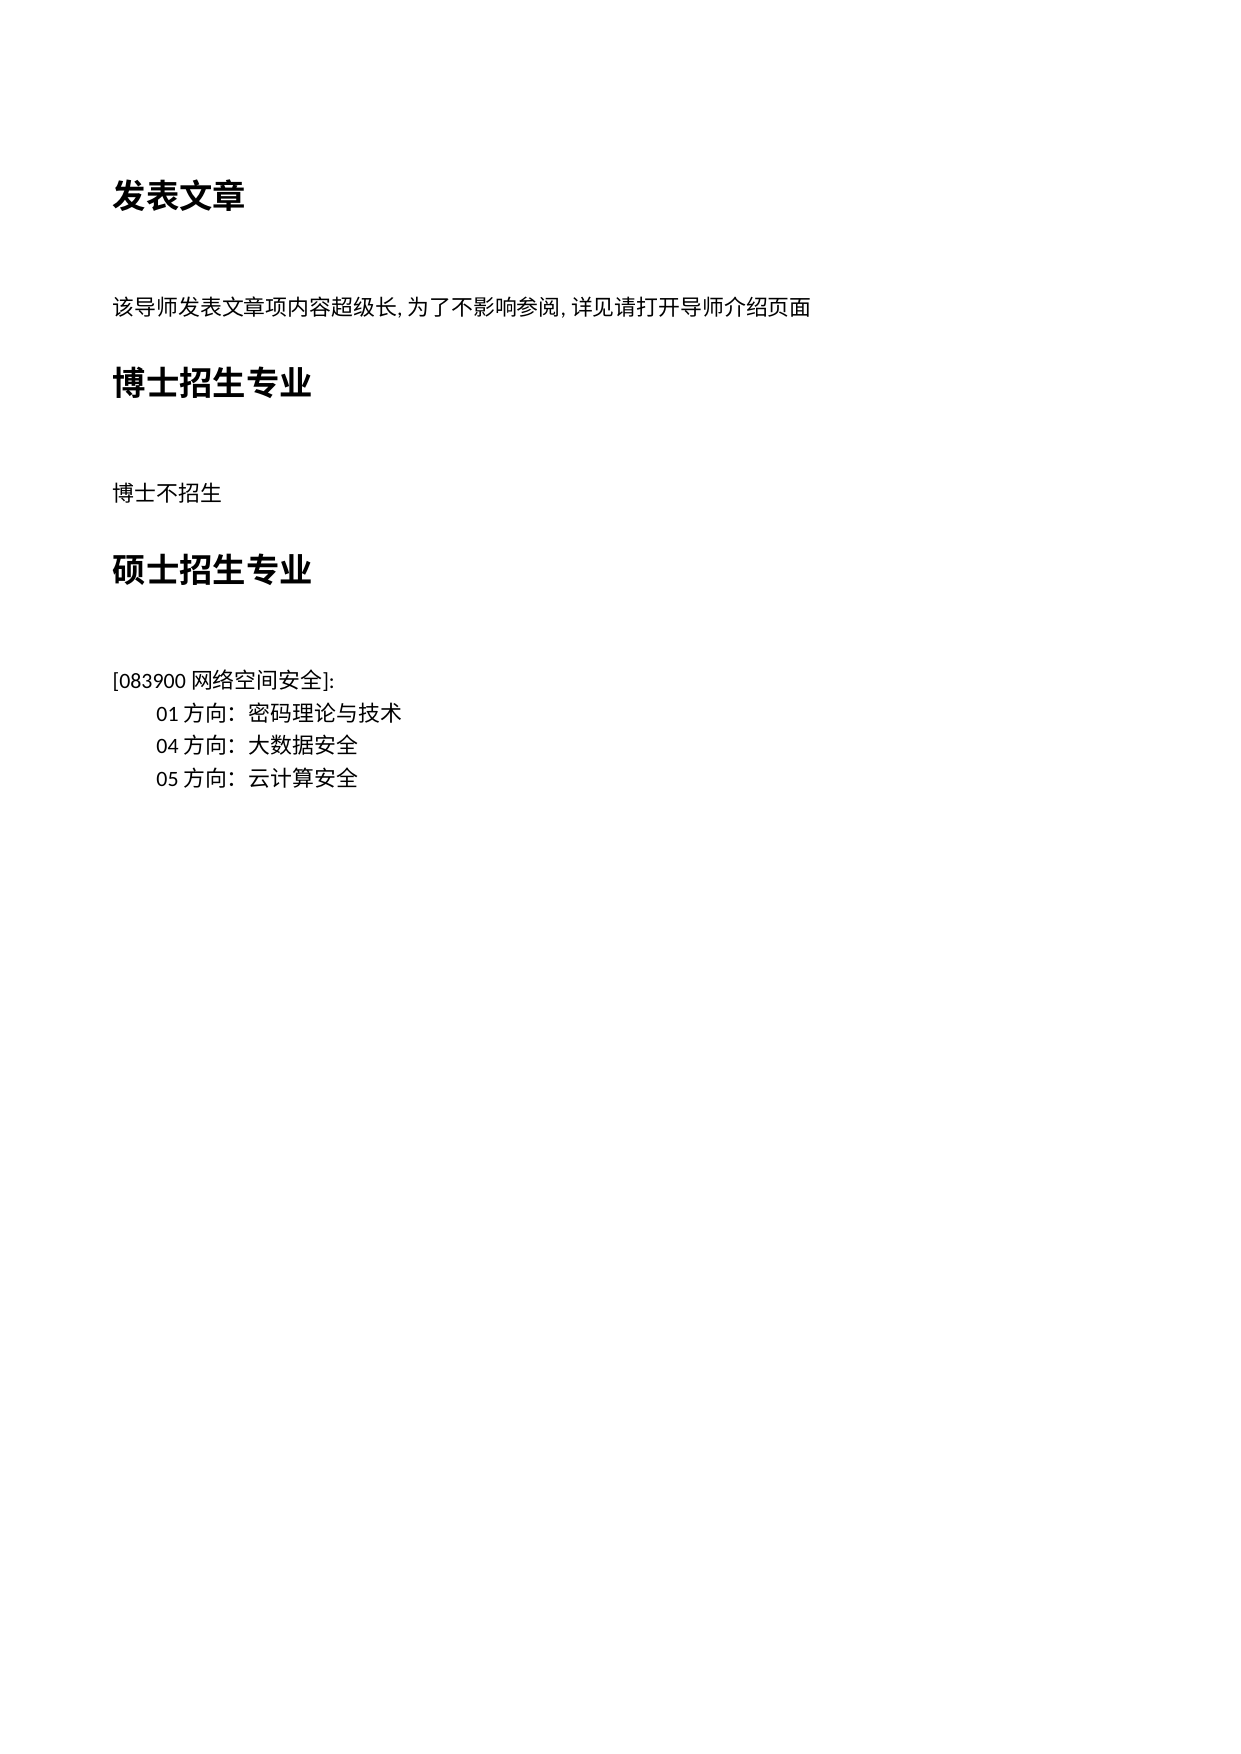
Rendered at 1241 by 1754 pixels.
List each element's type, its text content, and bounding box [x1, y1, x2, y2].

subtitle 博士招生专业 [112, 349, 1128, 414]
list [083900 网络空间安全]: 01方向：密码理论与技术 04方向：大数据安全 05方向：云计算安全 [112, 663, 1128, 825]
subtitle 硕士招生专业 [112, 536, 1128, 601]
subtitle 发表文章 [112, 162, 1128, 227]
text 该导师发表文章项内容超级长, 为了不影响参阅, 详见请打开导师介绍页面 [112, 289, 1128, 322]
text 博士不招生 [112, 476, 1128, 508]
